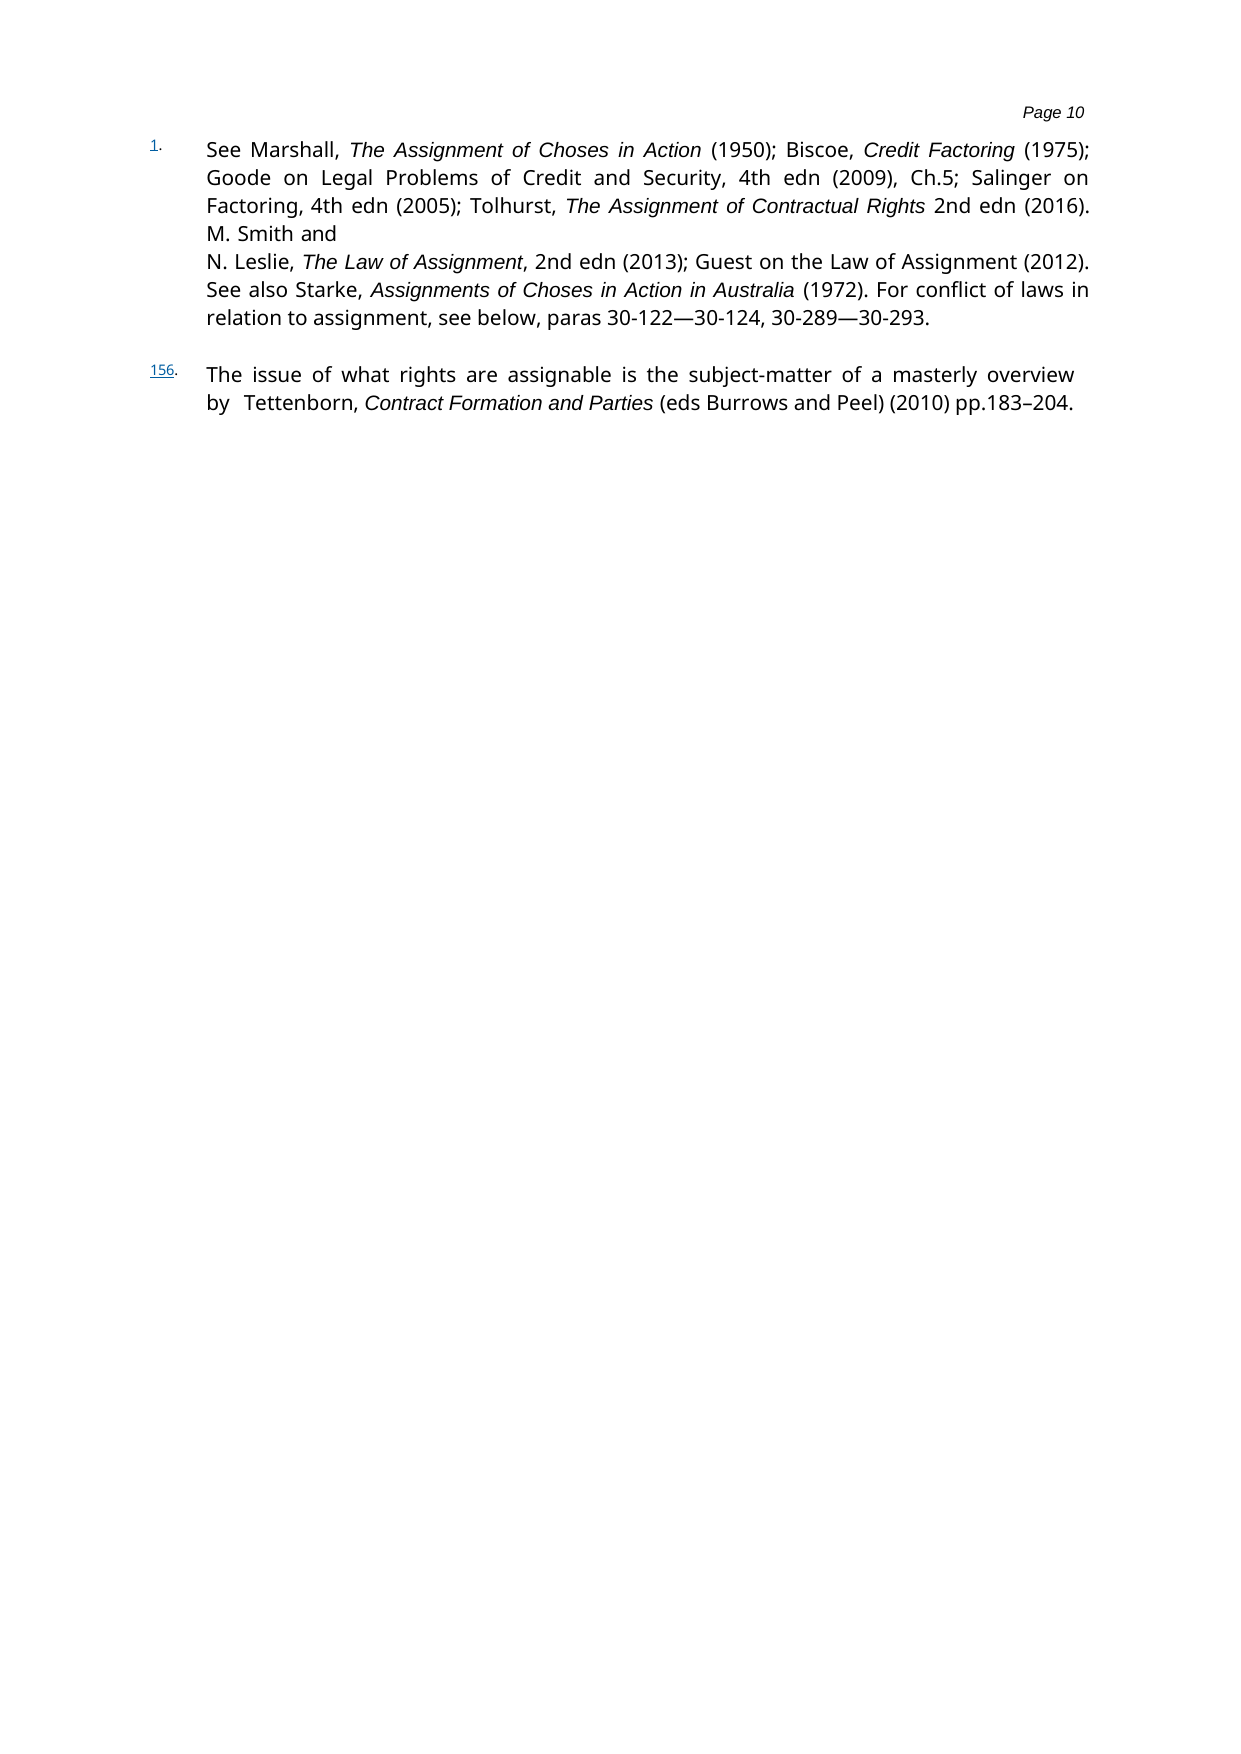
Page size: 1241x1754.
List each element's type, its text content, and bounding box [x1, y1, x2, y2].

text 1. See Marshall, The Assignment of Choses in Action (1950); Biscoe, Credit Factoring (1975); Goode on Legal Problems of Credit and Security, 4th edn (2009), Ch.5; Salinger on Factoring, 4th edn (2005); Tolhurst, The Assignment of Contractual Rights 2nd edn (2016). M. Smith and [150, 135, 1090, 247]
text 156. The issue of what rights are assignable is the subject-matter of a masterly overview by Tettenborn, Contract Formation and Parties (eds Burrows and Peel) (2010) pp.183–204. [150, 360, 1090, 416]
text N. Leslie, The Law of Assignment, 2nd edn (2013); Guest on the Law of Assignment (2012). See also Starke, Assignments of Choses in Action in Australia (1972). For conflict of laws in relation to assignment, see below, paras 30-122—30-124, 30-289—30-293. [206, 247, 1090, 331]
